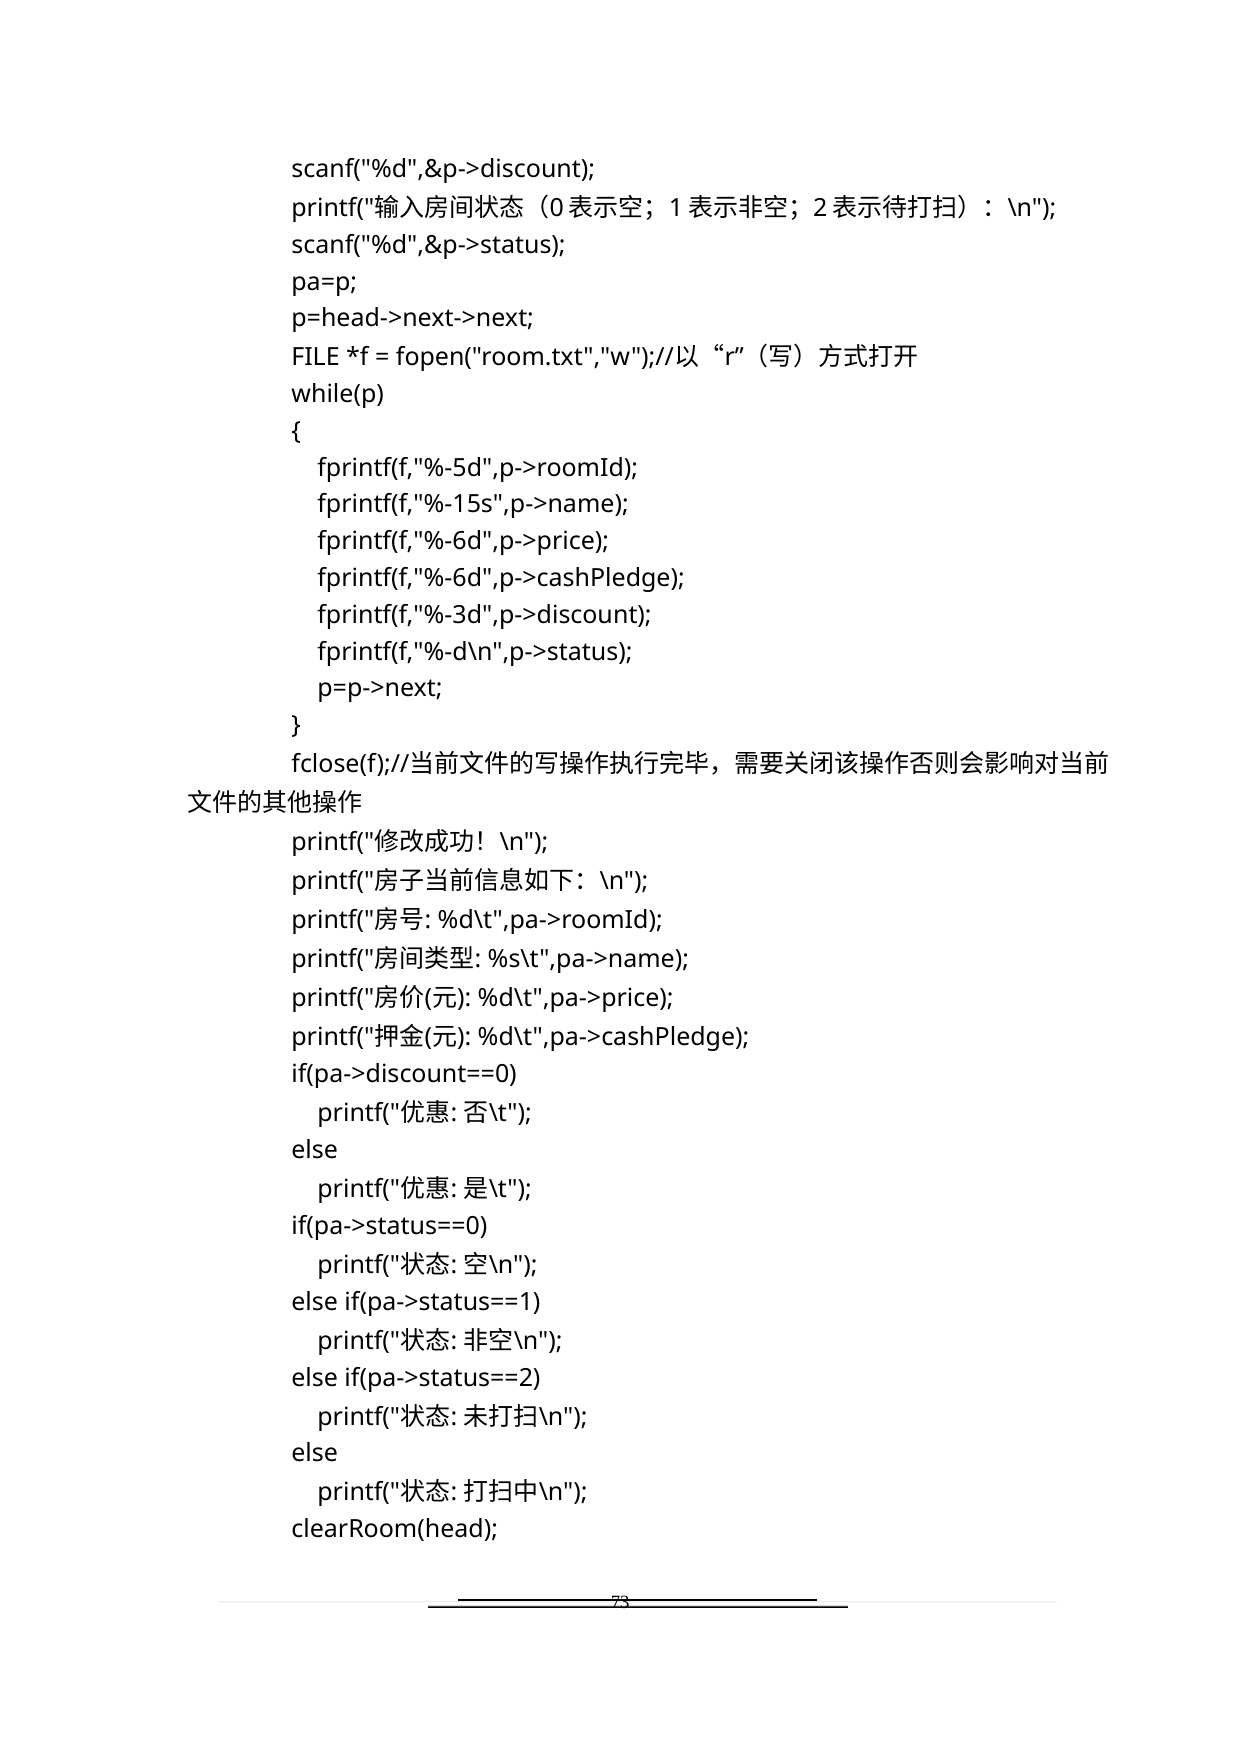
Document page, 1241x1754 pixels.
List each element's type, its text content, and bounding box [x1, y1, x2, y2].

text { [187, 412, 1111, 447]
text printf("状态: 空\n"); [187, 1244, 1111, 1281]
text else if(pa->status==2) [187, 1359, 1111, 1393]
text while(p) [187, 376, 1111, 410]
text fprintf(f,"%-15s",p->name); [187, 486, 1111, 520]
text fprintf(f,"%-6d",p->price); [187, 523, 1111, 557]
text } [187, 707, 1111, 741]
text printf("房价(元): %d\t",pa->price); [187, 978, 1111, 1014]
text fprintf(f,"%-6d",p->cashPledge); [187, 559, 1111, 594]
picture [189, 1599, 1087, 1608]
text printf("房号: %d\t",pa->roomId); [187, 900, 1111, 936]
text fprintf(f,"%-5d",p->roomId); [187, 449, 1111, 483]
text printf("状态: 非空\n"); [187, 1320, 1111, 1356]
text fprintf(f,"%-d\n",p->status); [187, 633, 1111, 667]
text printf("状态: 未打扫\n"); [187, 1396, 1111, 1432]
text printf("状态: 打扫中\n"); [187, 1472, 1111, 1508]
text fprintf(f,"%-3d",p->discount); [187, 596, 1111, 630]
text printf("输入房间状态（0表示空；1表示非空；2表示待打扫）：\n"); [187, 187, 1111, 223]
text printf("房子当前信息如下：\n"); [187, 861, 1111, 897]
text printf("押金(元): %d\t",pa->cashPledge); [187, 1017, 1111, 1053]
text clearRoom(head); [187, 1511, 1111, 1545]
text else [187, 1435, 1111, 1469]
text fclose(f);//当前文件的写操作执行完毕，需要关闭该操作否则会影响对当前文件的其他操作 [187, 743, 1111, 819]
text printf("优惠: 是\t"); [187, 1168, 1111, 1205]
text p=p->next; [187, 670, 1111, 704]
text printf("修改成功！\n"); [187, 822, 1111, 858]
text scanf("%d",&p->status); [187, 226, 1111, 260]
text p=head->next->next; [187, 300, 1111, 334]
text pa=p; [187, 263, 1111, 297]
text if(pa->discount==0) [187, 1056, 1111, 1090]
text FILE *f = fopen("room.txt","w");//以“r”（写）方式打开 [187, 337, 1111, 373]
text scanf("%d",&p->discount); [187, 151, 1111, 184]
text printf("房间类型: %s\t",pa->name); [187, 939, 1111, 975]
text else [187, 1132, 1111, 1166]
text printf("优惠: 否\t"); [187, 1093, 1111, 1129]
text else if(pa->status==1) [187, 1283, 1111, 1317]
text if(pa->status==0) [187, 1208, 1111, 1242]
